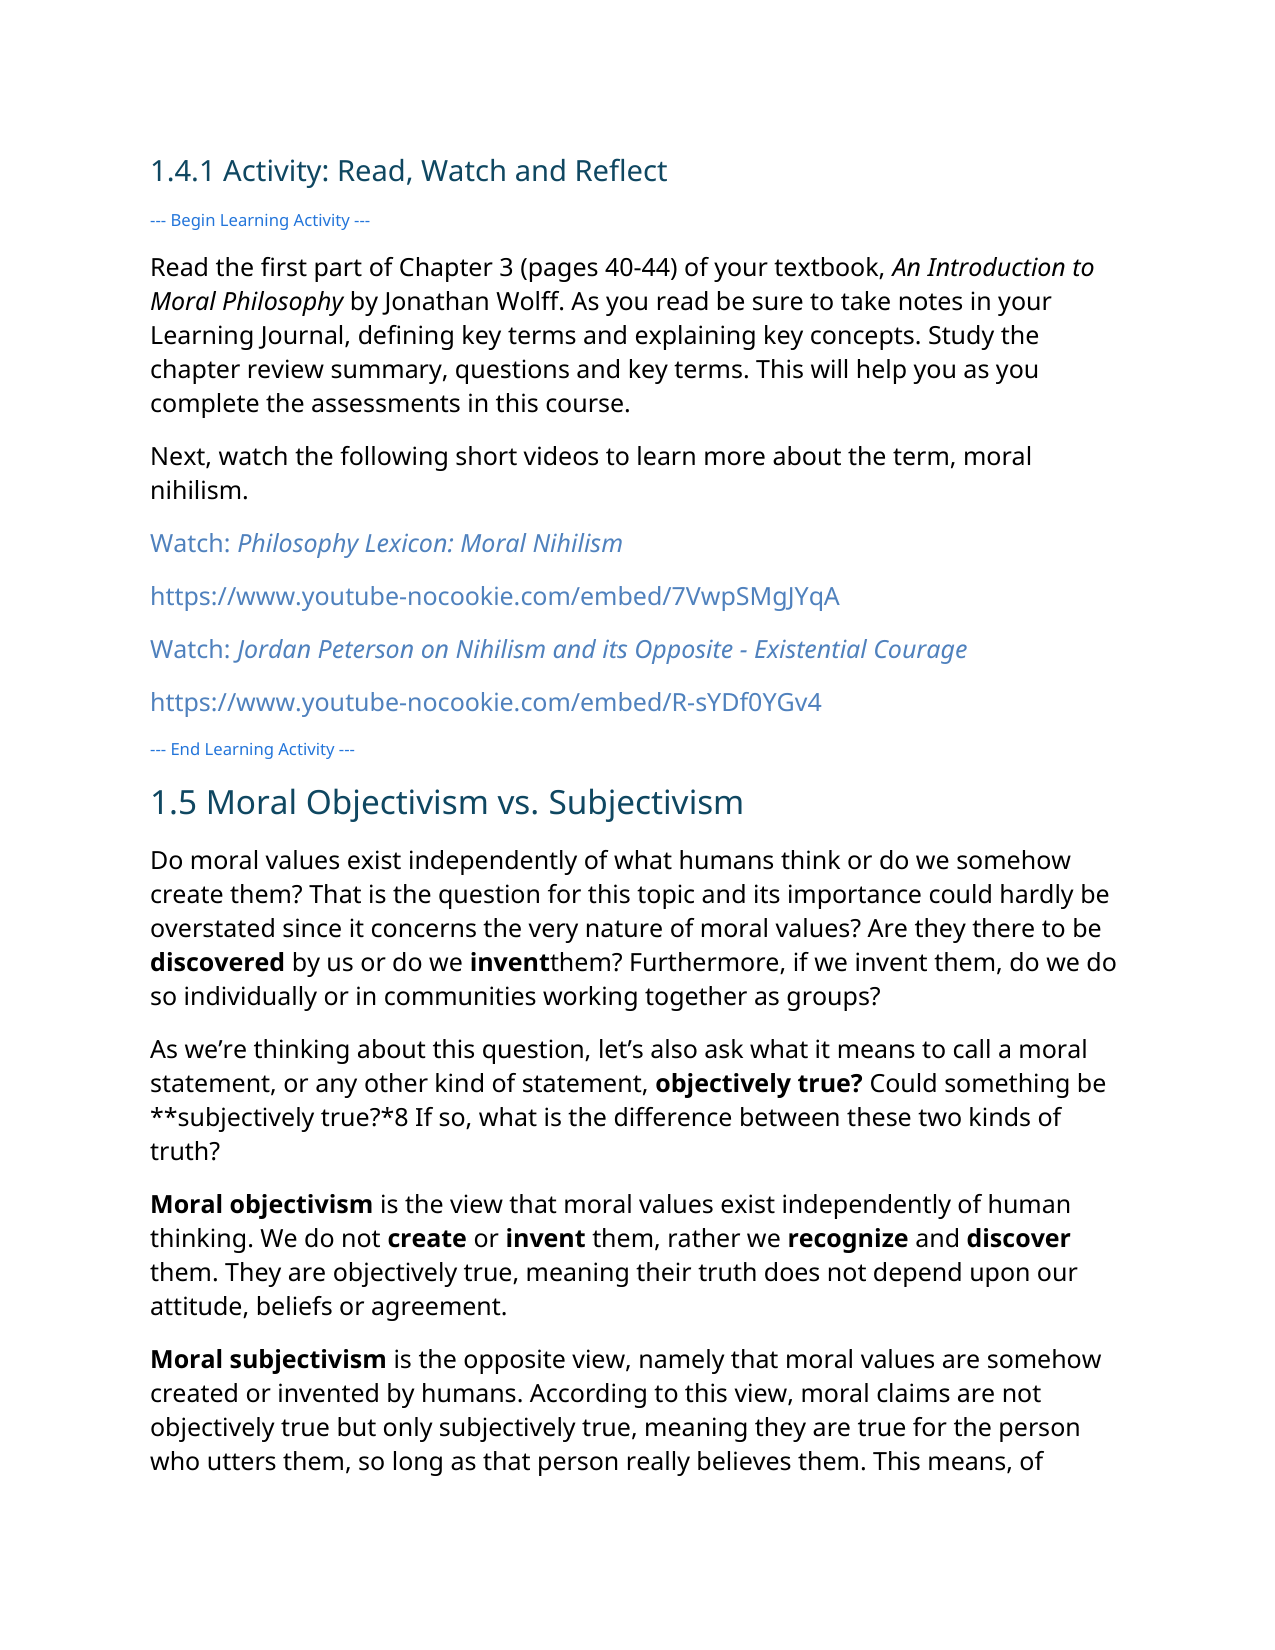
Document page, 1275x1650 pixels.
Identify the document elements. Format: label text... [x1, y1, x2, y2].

text --- End Learning Activity --- [150, 737, 1125, 760]
text Do moral values exist independently of what humans think or do we somehow create them? That is the question for this topic and its importance could hardly be overstated since it concerns the very nature of moral values? Are they there to be discovered by us or do we inventthem? Furthermore, if we invent them, do we do so individually or in communities working together as groups? [150, 843, 1125, 1013]
text Read the first part of Chapter 3 (pages 40-44) of your textbook, An Introduction to Moral Philosophy by Jonathan Wolff. As you read be sure to take notes in your Learning Journal, defining key terms and explaining key concepts. Study the chapter review summary, questions and key terms. This will help you as you complete the assessments in this course. [150, 250, 1125, 420]
text https://www.youtube-nocookie.com/embed/7VwpSMgJYqA [150, 579, 1125, 613]
text As we’re thinking about this question, let’s also ask what it means to call a moral statement, or any other kind of statement, objectively true? Could something be **subjectively true?*8 If so, what is the difference between these two kinds of truth? [150, 1032, 1125, 1168]
text Moral objectivism is the view that moral values exist independently of human thinking. We do not create or invent them, rather we recognize and discover them. They are objectively true, meaning their truth does not depend upon our attitude, beliefs or agreement. [150, 1187, 1125, 1323]
text --- Begin Learning Activity --- [150, 208, 1125, 231]
text Watch: Jordan Peterson on Nihilism and its Opposite - Existential Courage [150, 631, 1125, 666]
text Next, watch the following short videos to learn more about the term, moral nihilism. [150, 439, 1125, 507]
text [150, 1342, 1125, 1478]
subtitle 1.4.1 Activity: Read, Watch and Reflect [150, 150, 1125, 190]
subtitle 1.5 Moral Objectivism vs. Subjectivism [150, 778, 1125, 824]
text https://www.youtube-nocookie.com/embed/R-sYDf0YGv4 [150, 684, 1125, 718]
text Watch: Philosophy Lexicon: Moral Nihilism [150, 526, 1125, 560]
